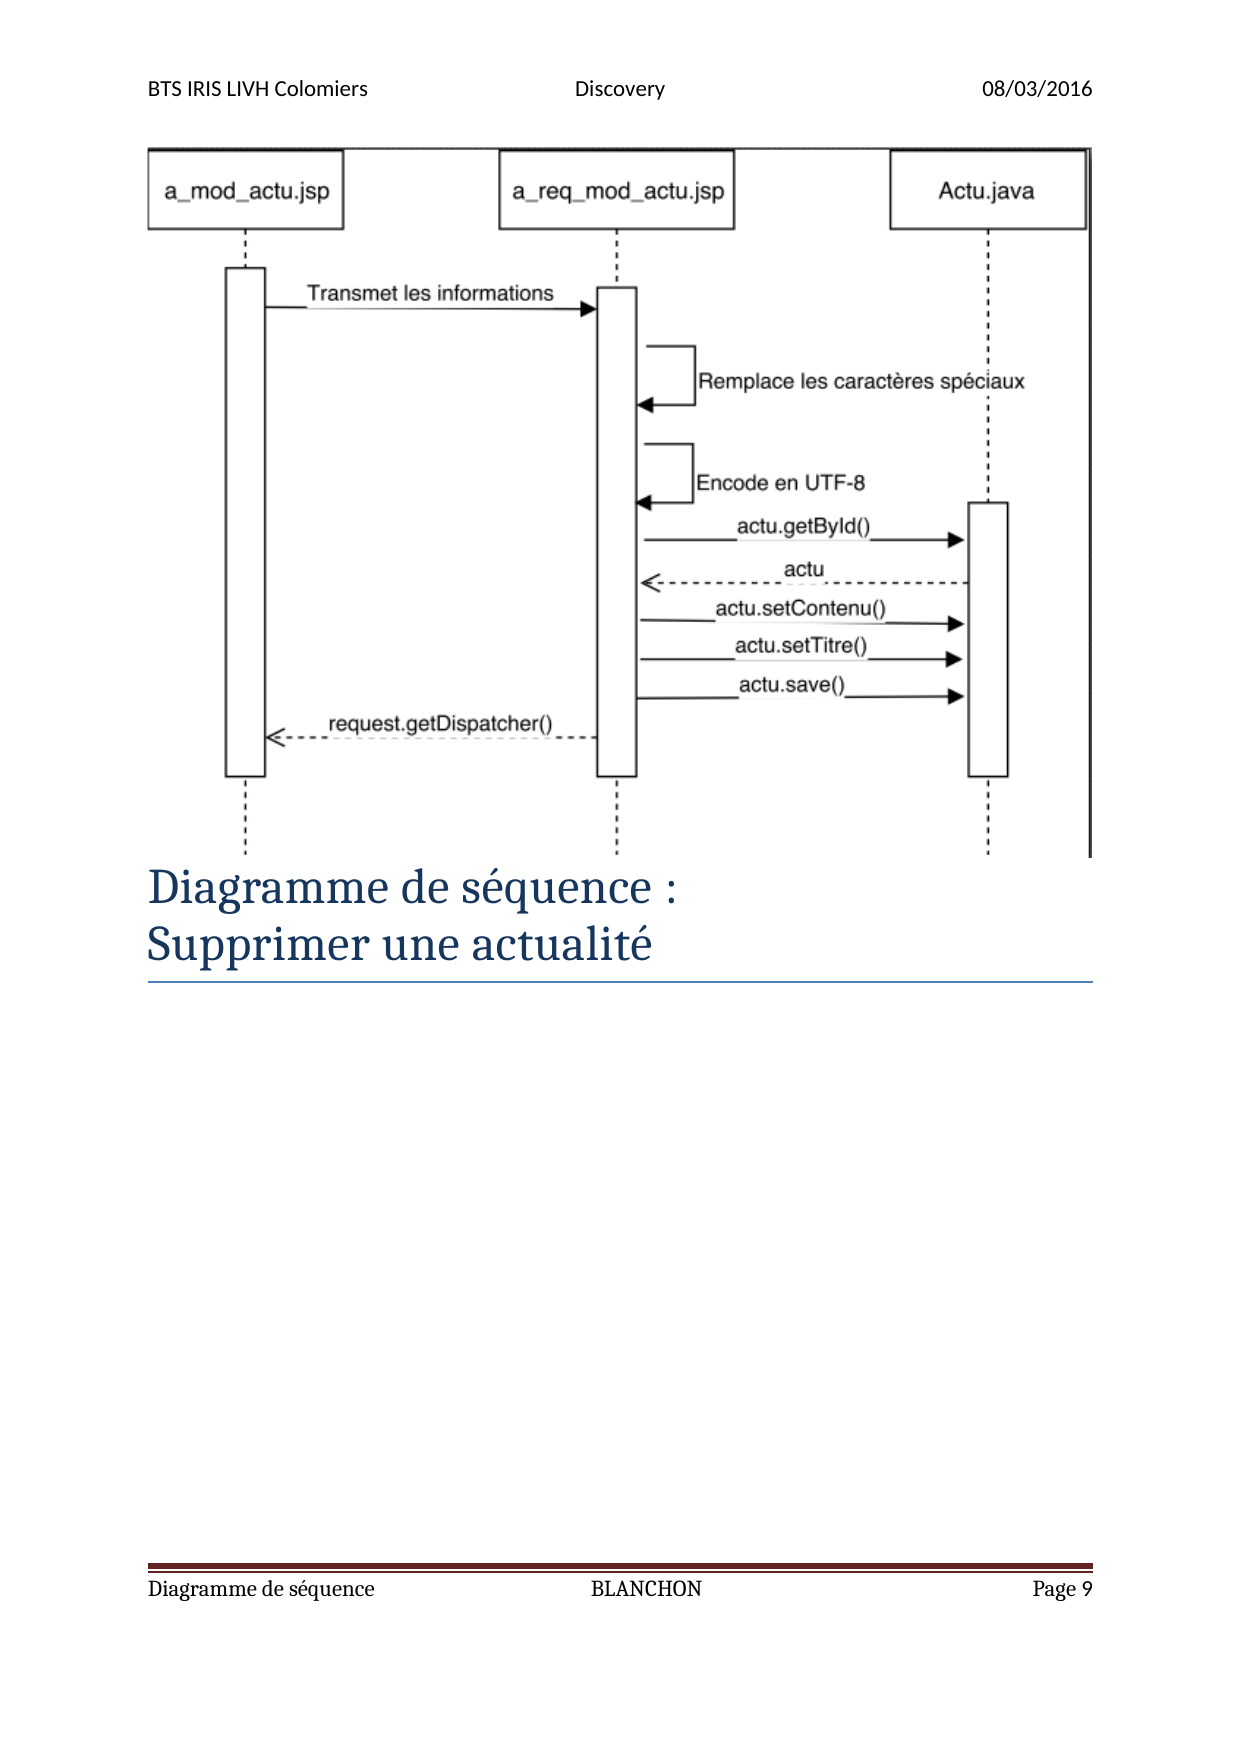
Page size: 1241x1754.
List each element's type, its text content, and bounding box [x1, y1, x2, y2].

picture [147, 147, 1092, 858]
